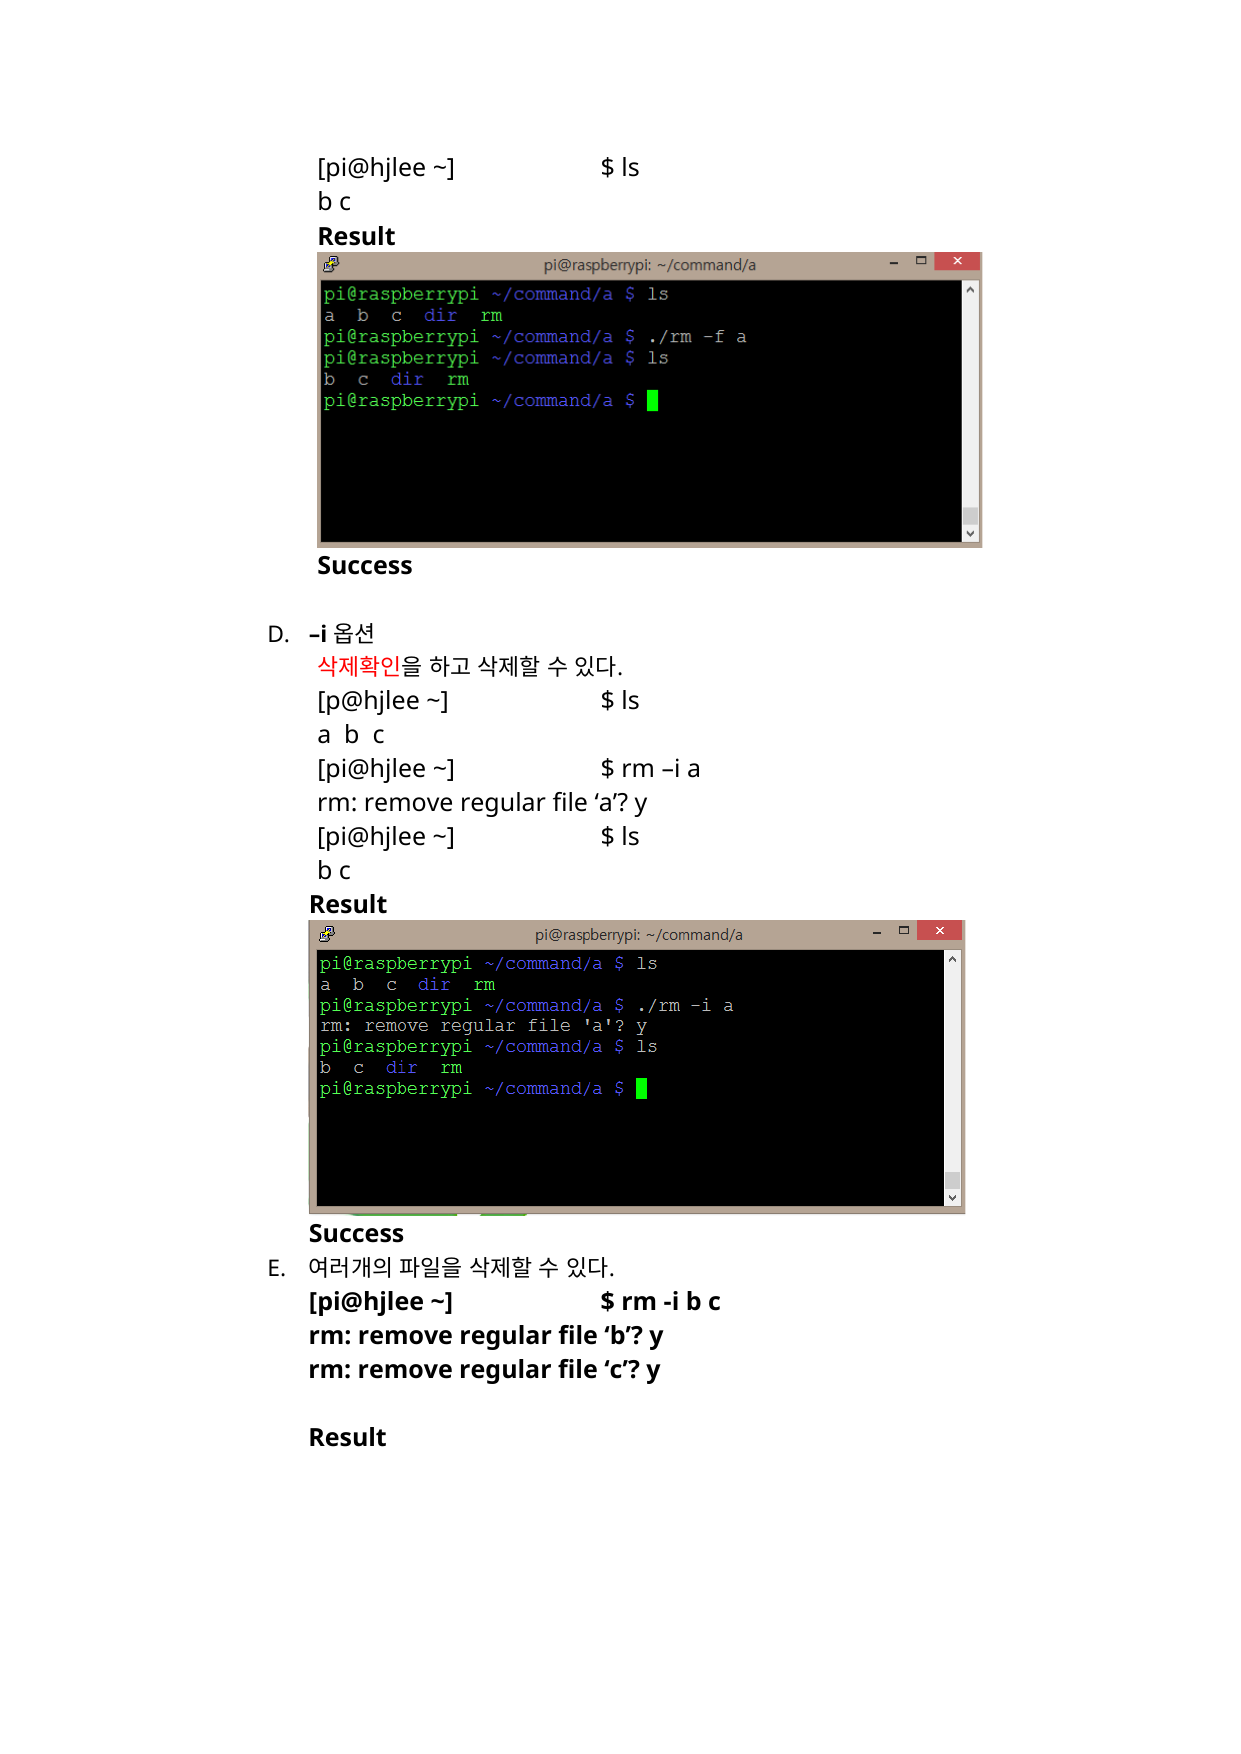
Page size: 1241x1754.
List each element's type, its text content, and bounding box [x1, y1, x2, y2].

list 여러개의 파일을 삭제할 수 있다. [267, 1250, 1140, 1283]
list Success [250, 547, 1140, 582]
list b c [250, 184, 1140, 218]
picture [308, 920, 966, 1216]
list [pi@hjlee ~] $ rm –i a [250, 750, 1140, 784]
text [pi@hjlee ~] $ rm -i b c [308, 1283, 1140, 1317]
text rm: remove regular file ‘a’? y [300, 784, 1140, 818]
picture [317, 252, 983, 548]
text rm: remove regular file ‘c’? y [266, 1352, 1140, 1386]
text [p@hjlee ~] $ ls [275, 682, 1140, 716]
list –i 옵션 [267, 616, 1140, 649]
list 삭제확인을 하고 삭제할 수 있다. [250, 649, 1140, 682]
text a b c [275, 716, 1140, 750]
list Success [275, 1216, 1140, 1250]
text [pi@hjlee ~] $ ls [300, 818, 1140, 853]
text rm: remove regular file ‘b’? y [308, 1317, 1140, 1352]
text b c [299, 853, 1140, 887]
list Result [250, 218, 1140, 252]
text Result [266, 1420, 1140, 1454]
list [pi@hjlee ~] $ ls [250, 150, 1140, 184]
list Result [275, 887, 1140, 921]
